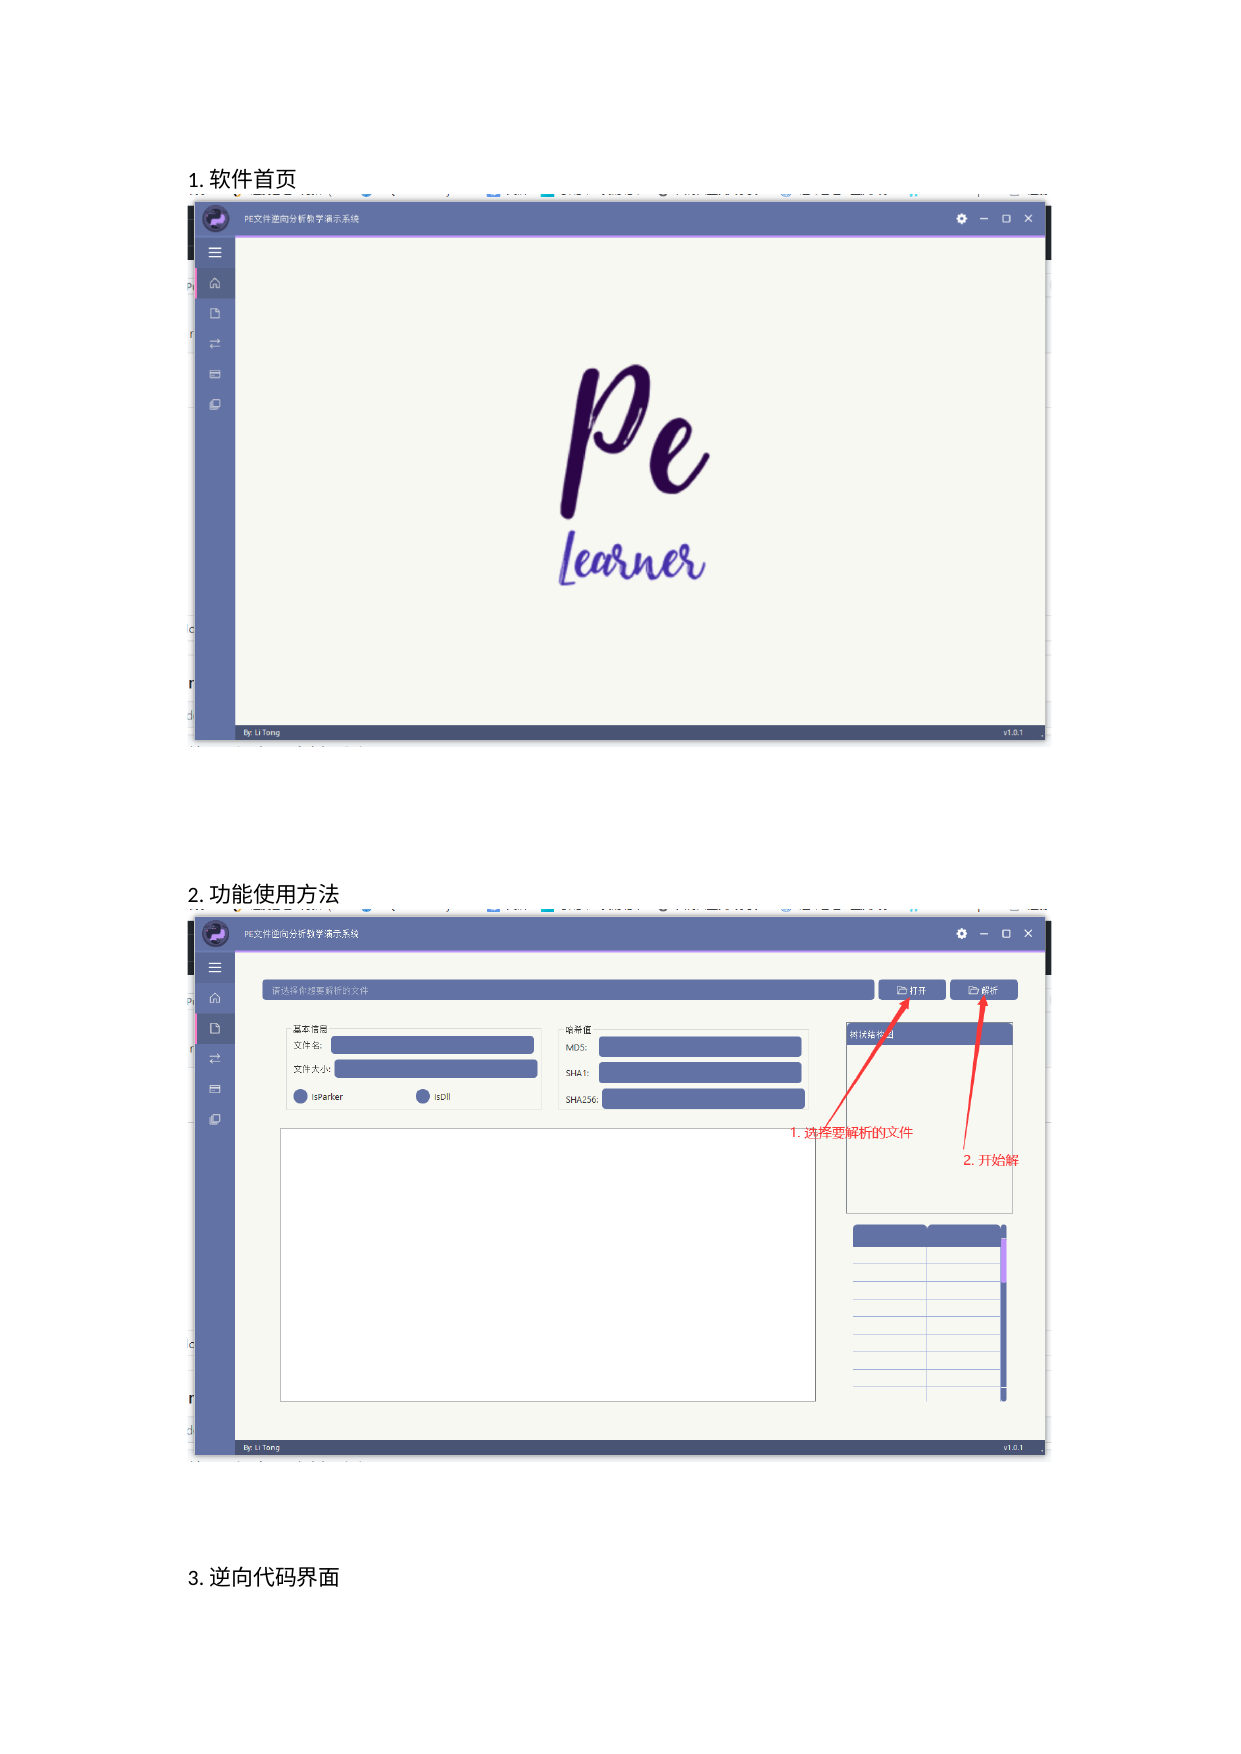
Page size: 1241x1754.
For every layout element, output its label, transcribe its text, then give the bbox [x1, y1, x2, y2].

list 逆向代码界面 [187, 1559, 1053, 1592]
picture [187, 909, 1052, 1462]
list 软件首页 [187, 162, 1053, 194]
list 功能使用方法 [187, 877, 1053, 909]
picture [187, 194, 1052, 747]
